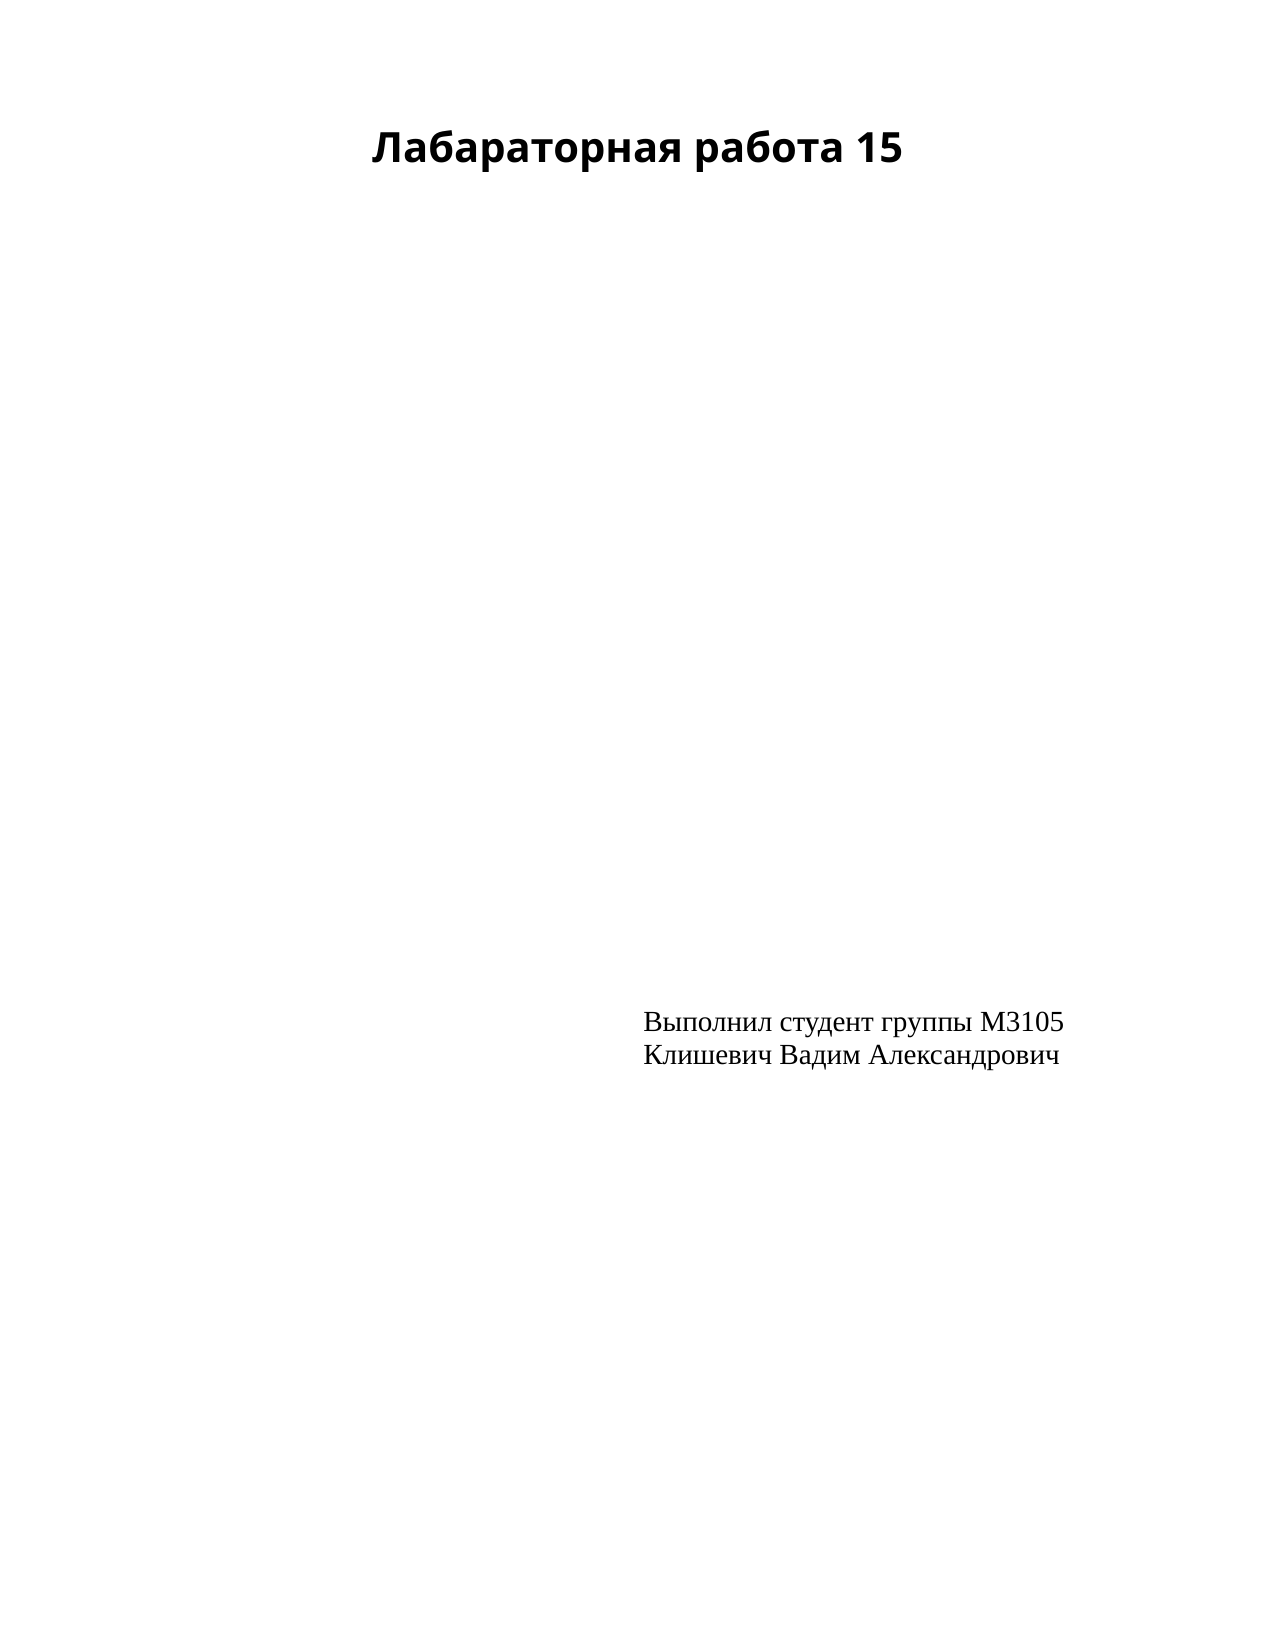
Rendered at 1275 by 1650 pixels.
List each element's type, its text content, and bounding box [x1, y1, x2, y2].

text Лабараторная работа 15 [118, 118, 1157, 175]
text Выполнил студент группы M3105 [643, 175, 1157, 1037]
text Клишевич Вадим Александрович [643, 1037, 1157, 1071]
